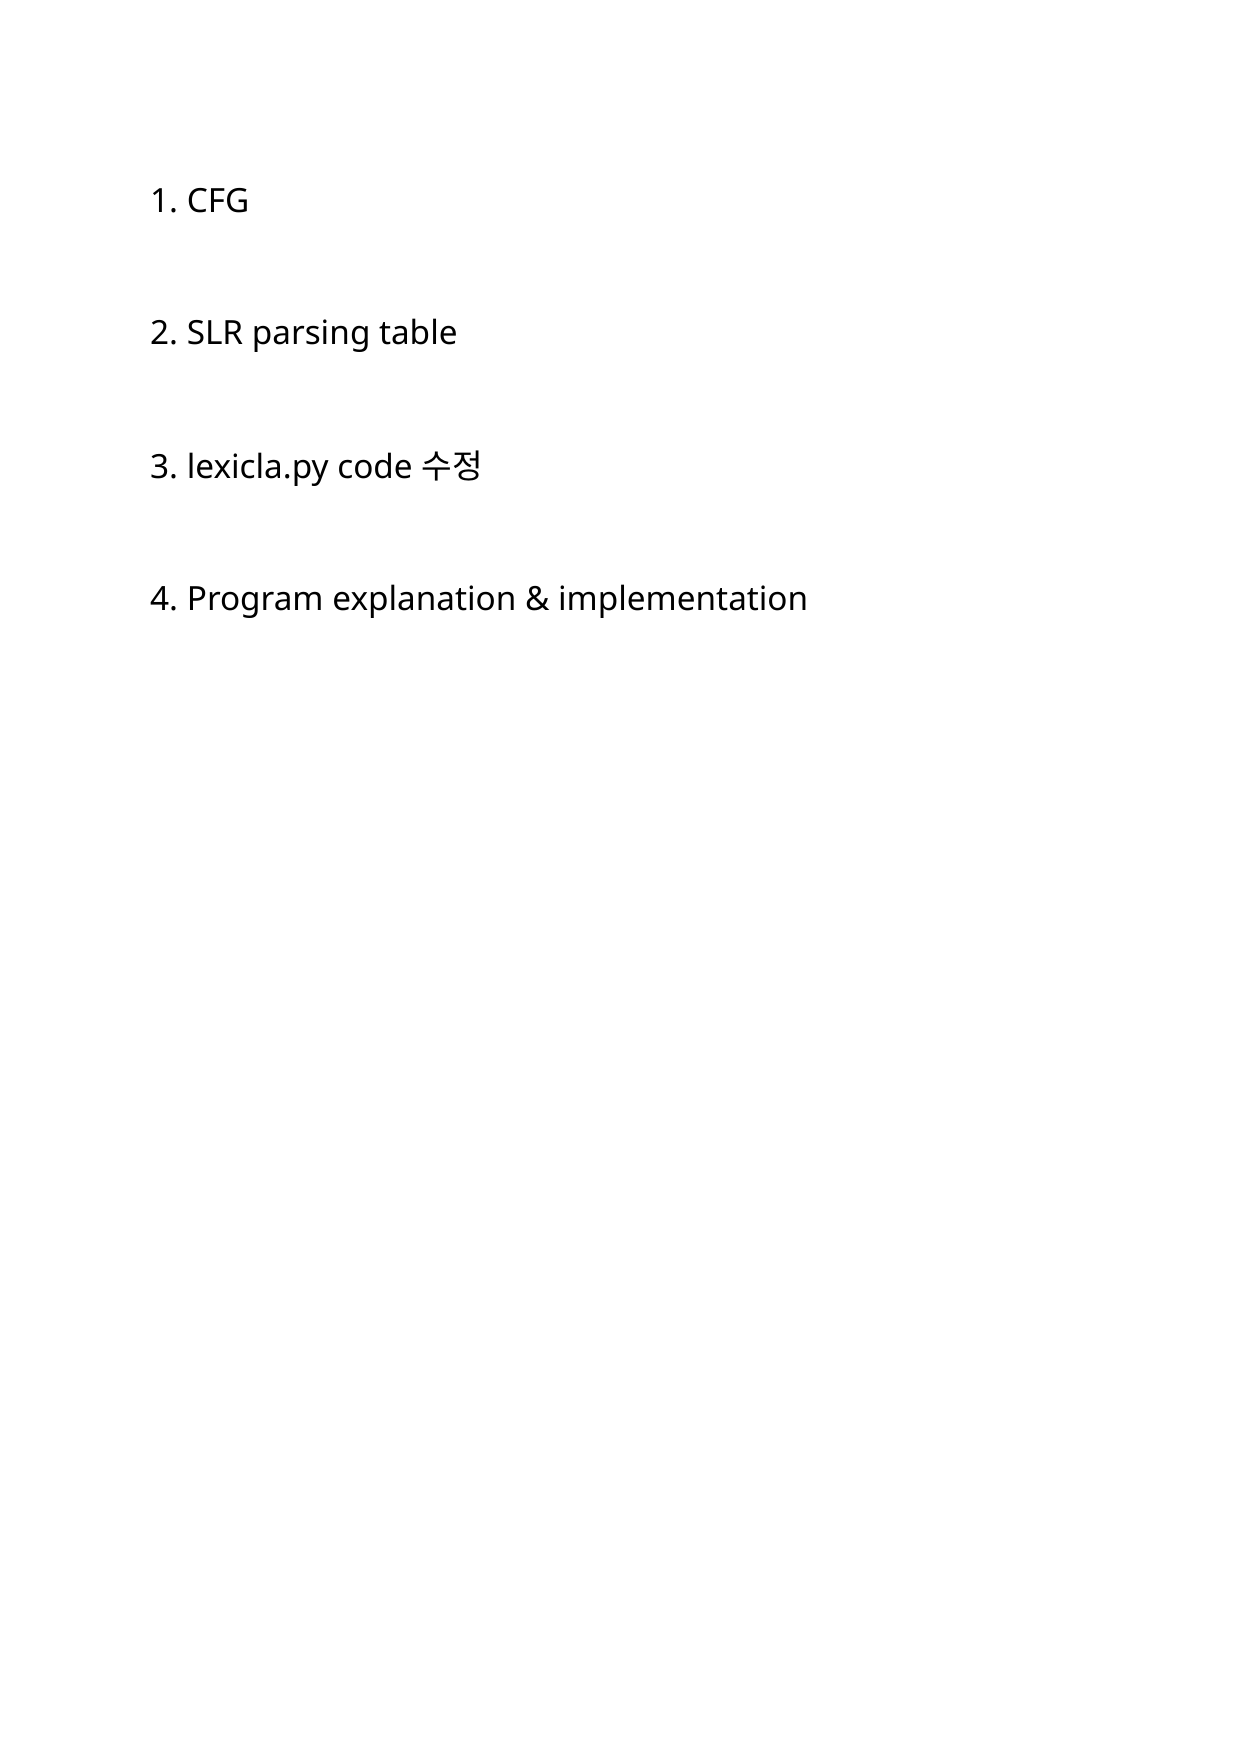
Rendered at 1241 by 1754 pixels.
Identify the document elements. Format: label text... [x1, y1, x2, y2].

text 3. lexicla.py code 수정 [150, 440, 1090, 488]
text 2. SLR parsing table [150, 308, 1090, 354]
text 4. Program explanation & implementation [150, 574, 1090, 620]
text 1. CFG [150, 177, 1090, 223]
